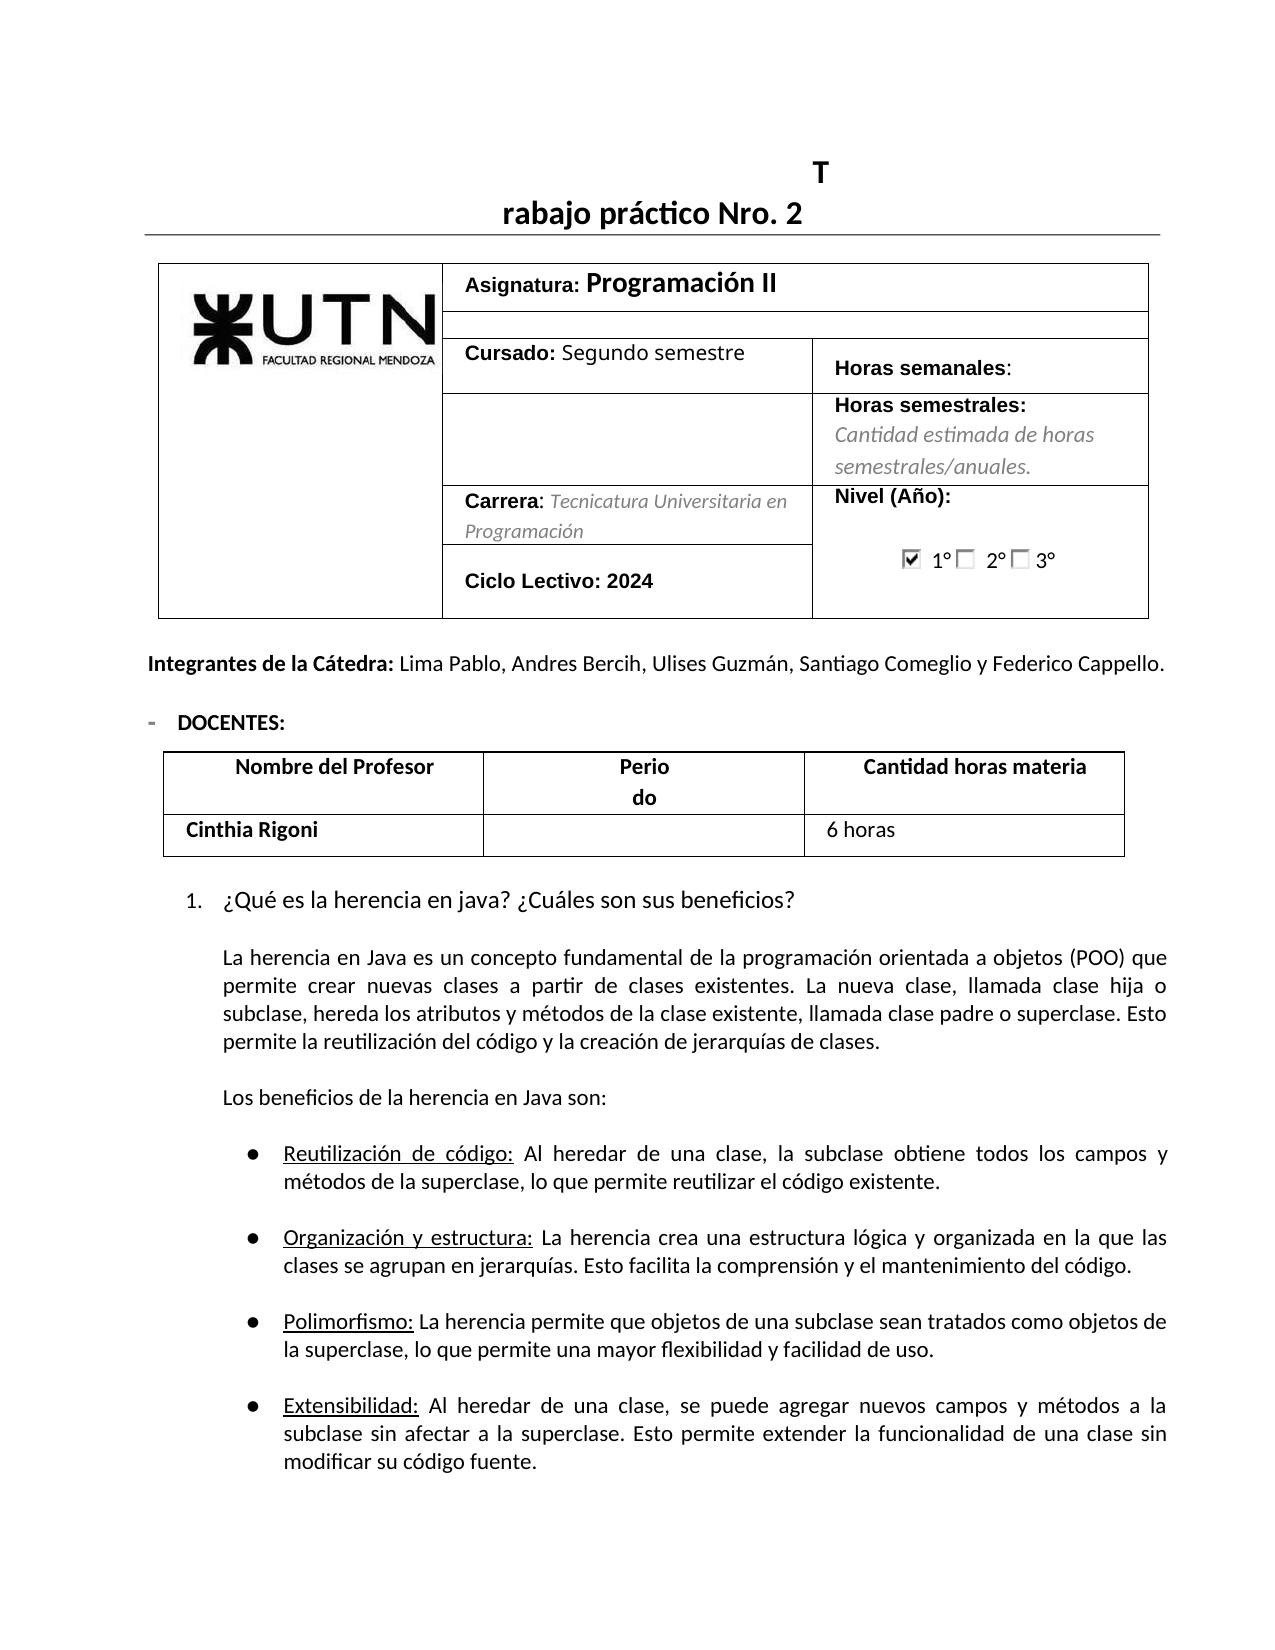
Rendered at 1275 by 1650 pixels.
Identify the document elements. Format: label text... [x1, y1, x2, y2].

table_header Nombre del Profesor [164, 753, 483, 814]
text Integrantes de la Cátedra: Lima Pablo, Andres Bercih, Ulises Guzmán, Santiago Comeglio y Federico Cappello. [148, 649, 1169, 677]
list Reutilización de código: Al heredar de una clase, la subclase obtiene todos los campos y métodos de la superclase, lo que permite reutilizar el código existente. [246, 1139, 1169, 1195]
table_cell 6 horas [805, 815, 1124, 856]
table_cell Cinthia Rigoni [164, 815, 483, 856]
table_header Cantidad horas materia [805, 753, 1124, 814]
table_cell [443, 312, 1148, 338]
list DOCENTES: [148, 703, 1169, 737]
list ¿Qué es la herencia en java? ¿Cuáles son sus beneficios? [185, 884, 1169, 915]
table_cell Horas semanales: [813, 339, 1148, 393]
text Los beneficios de la herencia en Java son: [223, 1083, 1169, 1111]
table_header Asignatura: Programación II [443, 264, 1148, 311]
title Trabajo práctico Nro. 2 [492, 151, 812, 233]
table_header [159, 264, 442, 617]
table_cell Nivel (Año): 1° 2° 3° [813, 486, 1148, 617]
table_cell Ciclo Lectivo: 2024 [443, 545, 812, 617]
list Extensibilidad: Al heredar de una clase, se puede agregar nuevos campos y métodos a la subclase sin afectar a la superclase. Esto permite extender la funcionalidad de una clase sin modificar su código fuente. [246, 1391, 1169, 1475]
picture [1010, 549, 1030, 569]
list Organización y estructura: La herencia crea una estructura lógica y organizada en la que las clases se agrupan en jerarquías. Esto facilita la comprensión y el mantenimiento del código. [246, 1223, 1169, 1279]
picture [902, 549, 921, 569]
table_cell [443, 394, 812, 485]
list Polimorfismo: La herencia permite que objetos de una subclase sean tratados como objetos de la superclase, lo que permite una mayor flexibilidad y facilidad de uso. [246, 1307, 1169, 1363]
table_cell Horas semestrales: Cantidad estimada de horas semestrales/anuales. [813, 394, 1148, 485]
text La herencia en Java es un concepto fundamental de la programación orientada a objetos (POO) que permite crear nuevas clases a partir de clases existentes. La nueva clase, llamada clase hija o subclase, hereda los atributos y métodos de la clase existente, llamada clase padre o superclase. Esto permite la reutilización del código y la creación de jerarquías de clases. [223, 943, 1169, 1055]
picture [181, 283, 443, 374]
picture [956, 549, 975, 569]
table_cell Cursado: Segundo semestre [443, 339, 812, 393]
table_cell Carrera: Tecnicatura Universitaria en Programación [443, 486, 812, 543]
table_header Periodo [484, 753, 804, 814]
table_cell [484, 815, 804, 856]
